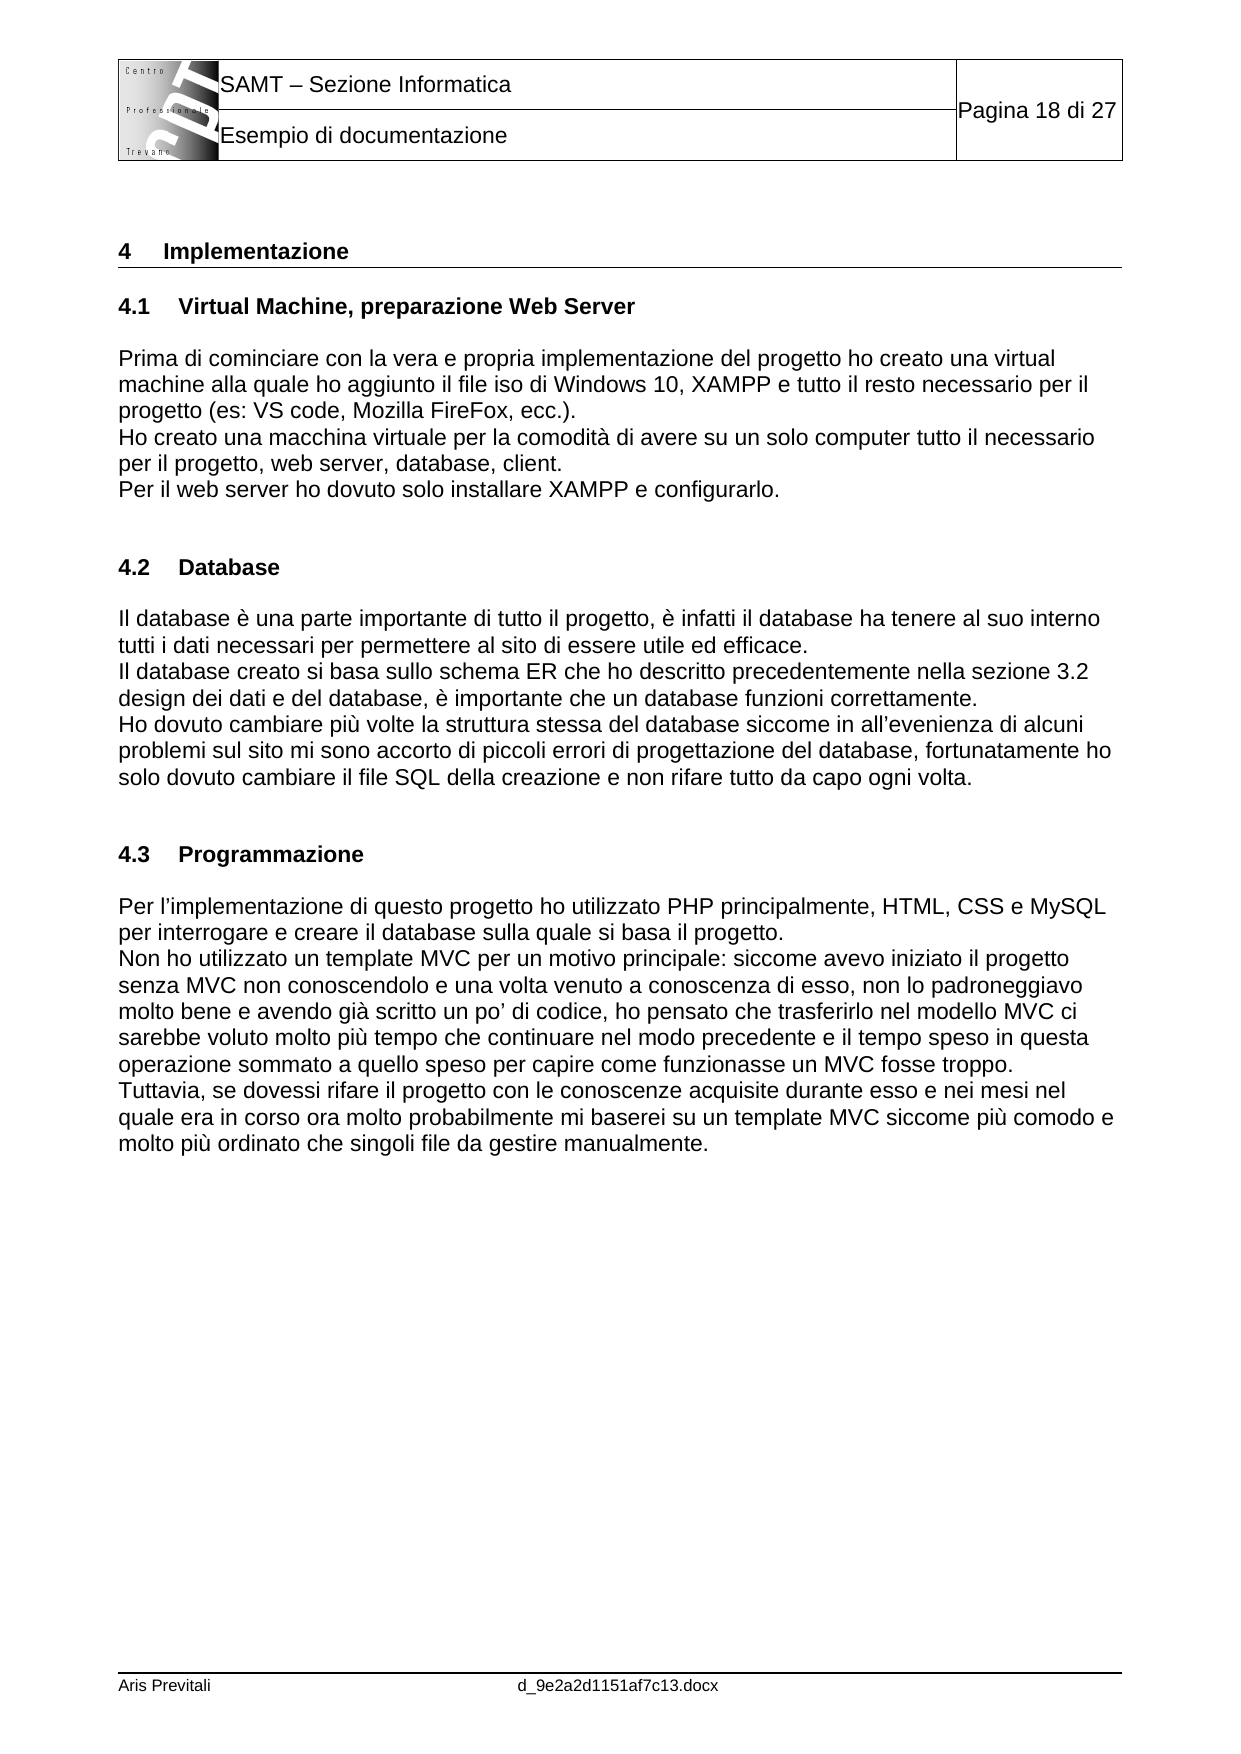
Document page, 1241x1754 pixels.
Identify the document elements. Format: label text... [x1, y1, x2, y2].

text Tuttavia, se dovessi rifare il progetto con le conoscenze acquisite durante esso e nei mesi nel quale era in corso ora molto probabilmente mi baserei su un template MVC siccome più comodo e molto più ordinato che singoli file da gestire manualmente. [118, 1077, 1122, 1156]
subtitle Database [118, 554, 1122, 580]
text Il database creato si basa sullo schema ER che ho descritto precedentemente nella sezione 3.2 design dei dati e del database, è importante che un database funzioni correttamente. [118, 658, 1122, 711]
subtitle Virtual Machine, preparazione Web Server [118, 293, 1122, 319]
text Non ho utilizzato un template MVC per un motivo principale: siccome avevo iniziato il progetto senza MVC non conoscendolo e una volta venuto a conoscenza di esso, non lo padroneggiavo molto bene e avendo già scritto un po’ di codice, ho pensato che trasferirlo nel modello MVC ci sarebbe voluto molto più tempo che continuare nel modo precedente e il tempo speso in questa operazione sommato a quello speso per capire come funzionasse un MVC fosse troppo. [118, 945, 1122, 1077]
text Il database è una parte importante di tutto il progetto, è infatti il database ha tenere al suo interno tutti i dati necessari per permettere al sito di essere utile ed efficace. [118, 605, 1122, 658]
text Prima di cominciare con la vera e propria implementazione del progetto ho creato una virtual machine alla quale ho aggiunto il file iso di Windows 10, XAMPP e tutto il resto necessario per il progetto (es: VS code, Mozilla FireFox, ecc.). Ho creato una macchina virtuale per la comodità di avere su un solo computer tutto il necessario per il progetto, web server, database, client. [118, 344, 1122, 476]
subtitle Implementazione [118, 238, 1122, 267]
text Per l’implementazione di questo progetto ho utilizzato PHP principalmente, HTML, CSS e MySQL per interrogare e creare il database sulla quale si basa il progetto. [118, 893, 1122, 945]
subtitle Programmazione [118, 841, 1122, 868]
text Ho dovuto cambiare più volte la struttura stessa del database siccome in all’evenienza di alcuni problemi sul sito mi sono accorto di piccoli errori di progettazione del database, fortunatamente ho solo dovuto cambiare il file SQL della creazione e non rifare tutto da capo ogni volta. [118, 711, 1122, 790]
picture [118, 60, 219, 160]
text Per il web server ho dovuto solo installare XAMPP e configurarlo. [118, 476, 1122, 503]
